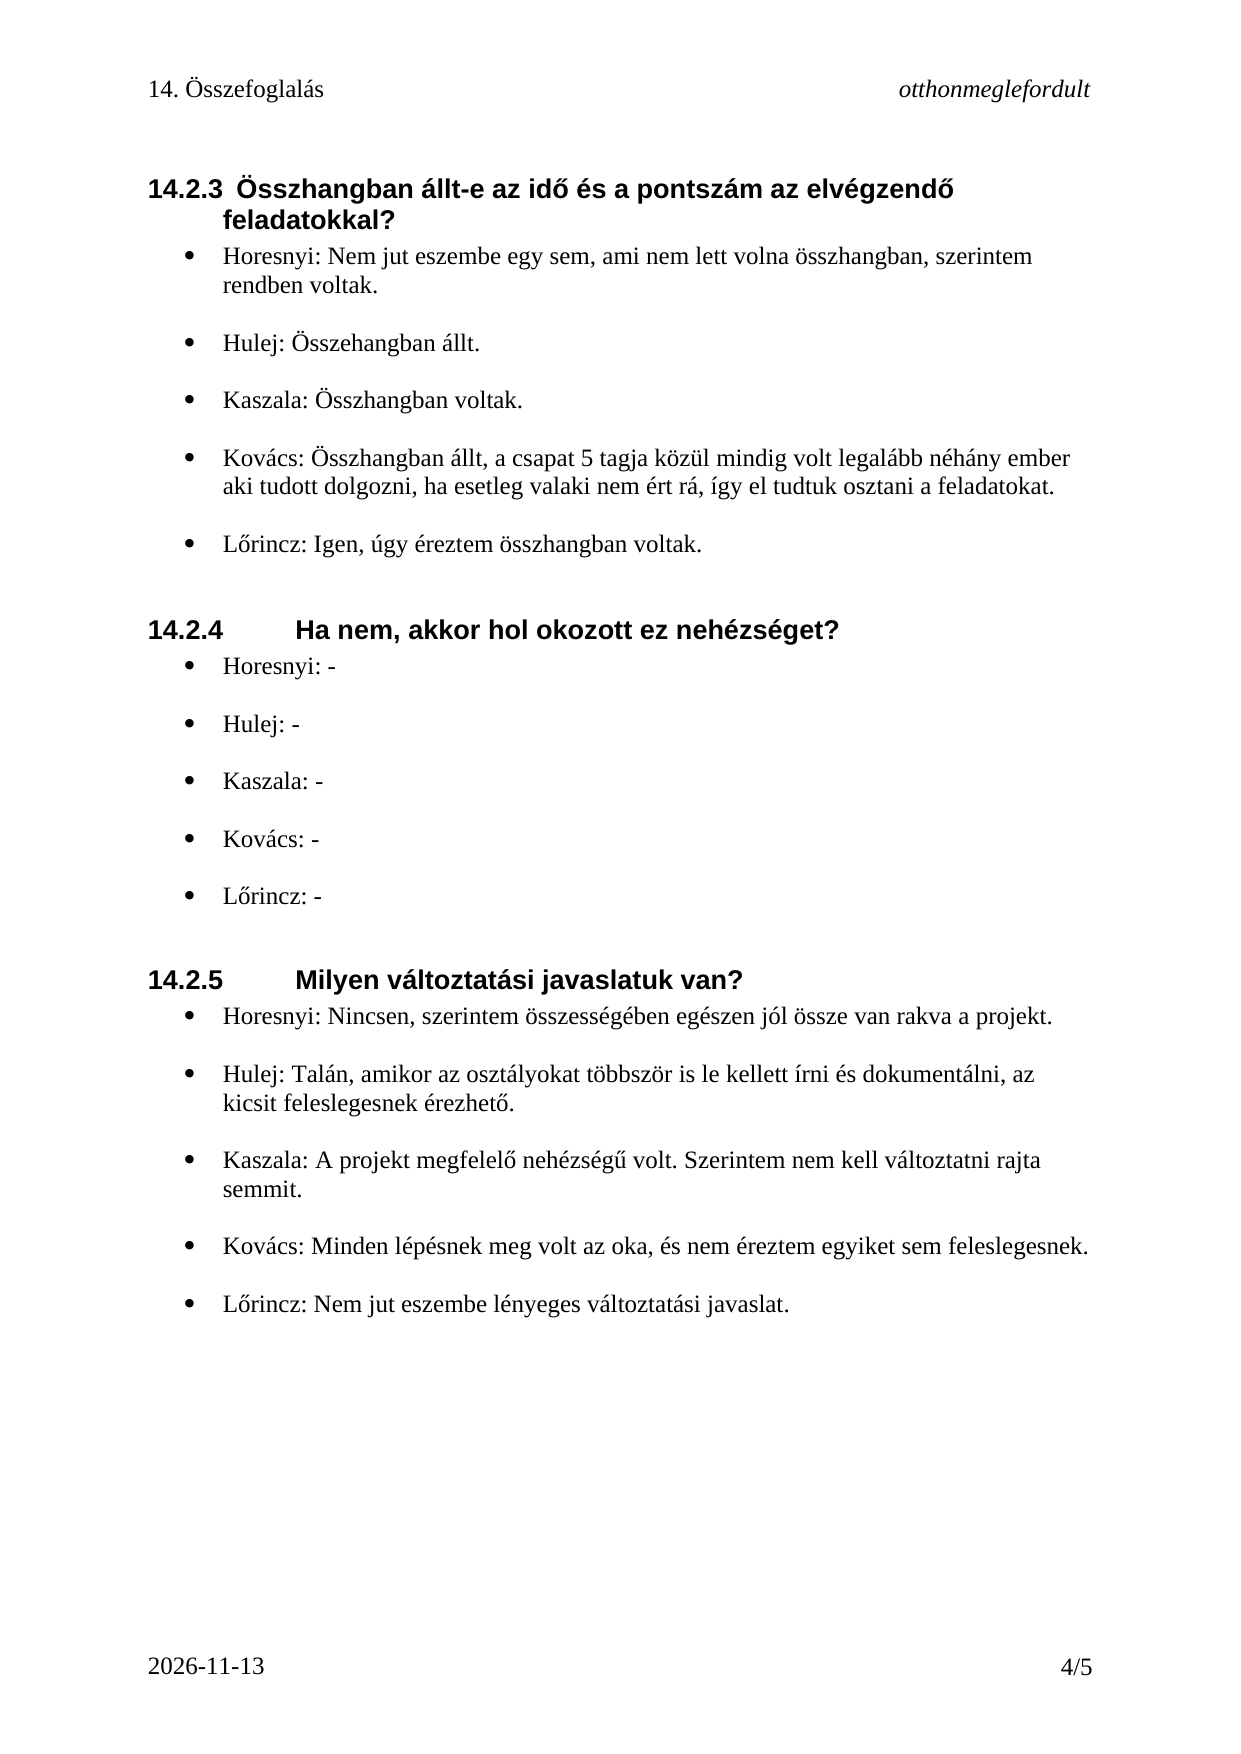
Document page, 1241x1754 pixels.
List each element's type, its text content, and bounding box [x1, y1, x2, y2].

list Kaszala: A projekt megfelelő nehézségű volt. Szerintem nem kell változtatni rajta semmit. [185, 1145, 1093, 1203]
list Lőrincz: - [185, 881, 1093, 910]
list Hulej: - [185, 709, 1093, 738]
list Kaszala: Összhangban voltak. [185, 385, 1093, 414]
list Lőrincz: Nem jut eszembe lényeges változtatási javaslat. [185, 1289, 1093, 1318]
list Horesnyi: Nincsen, szerintem összességében egészen jól össze van rakva a projekt. [185, 1001, 1093, 1030]
list Kovács: Összhangban állt, a csapat 5 tagja közül mindig volt legalább néhány ember aki tudott dolgozni, ha esetleg valaki nem ért rá, így el tudtuk osztani a feladatokat. [185, 443, 1093, 500]
subtitle Milyen változtatási javaslatuk van? [148, 964, 1093, 995]
list Horesnyi: - [185, 651, 1093, 680]
list Kovács: - [185, 824, 1093, 853]
list Lőrincz: Igen, úgy éreztem összhangban voltak. [185, 529, 1093, 558]
subtitle Összhangban állt-e az idő és a pontszám az elvégzendő feladatokkal? [148, 173, 1093, 235]
list Hulej: Talán, amikor az osztályokat többször is le kellett írni és dokumentálni, az kicsit feleslegesnek érezhető. [185, 1059, 1093, 1116]
subtitle Ha nem, akkor hol okozott ez nehézséget? [148, 614, 1093, 645]
list Kovács: Minden lépésnek meg volt az oka, és nem éreztem egyiket sem feleslegesnek. [185, 1231, 1093, 1260]
list Hulej: Összehangban állt. [185, 328, 1093, 356]
list Horesnyi: Nem jut eszembe egy sem, ami nem lett volna összhangban, szerintem rendben voltak. [185, 241, 1093, 299]
list Kaszala: - [185, 766, 1093, 795]
